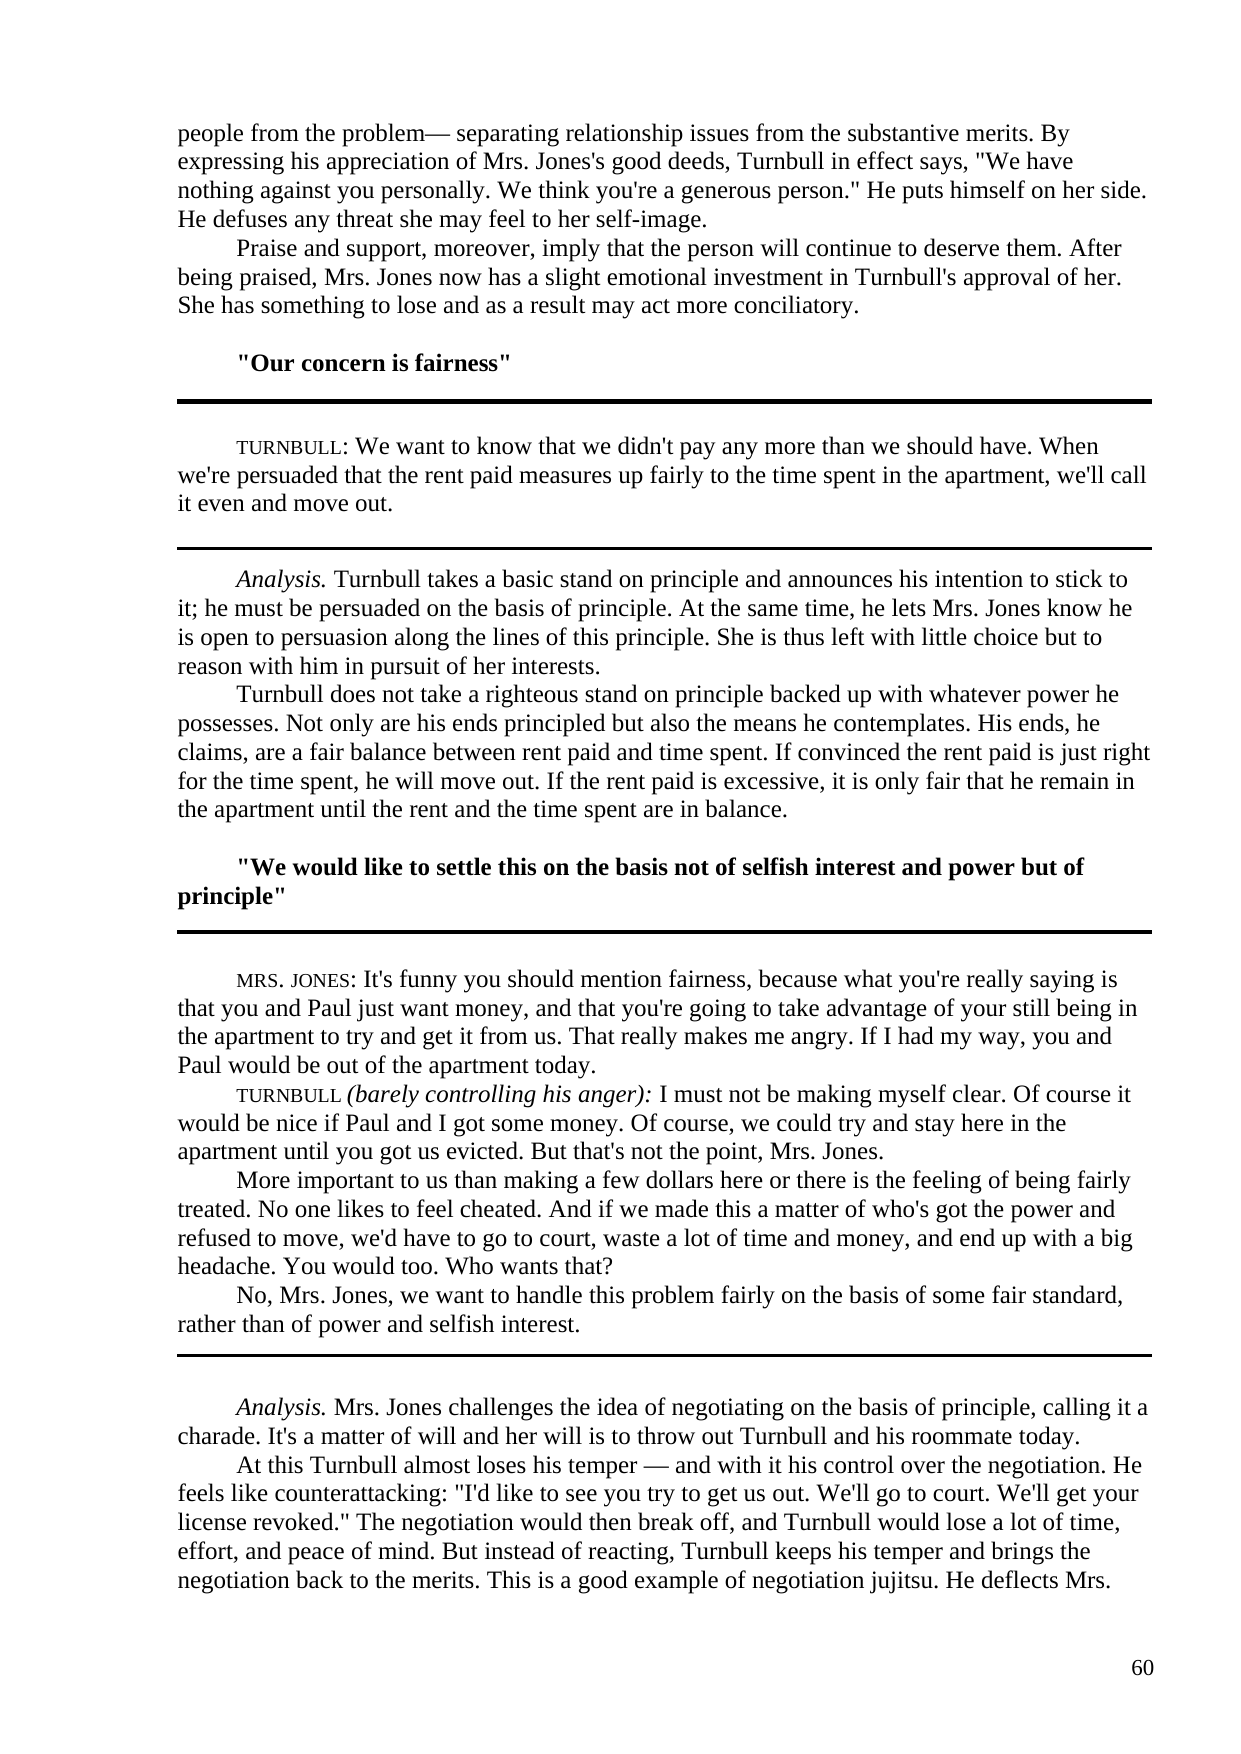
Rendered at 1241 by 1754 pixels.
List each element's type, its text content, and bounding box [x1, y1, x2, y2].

text MRS. JONES: It's funny you should mention fairness, because what you're really saying is that you and Paul just want money, and that you're going to take advantage of your still being in the apartment to try and get it from us. That really makes me angry. If I had my way, you and Paul would be out of the apartment today. [177, 964, 1141, 1079]
text At this Turnbull almost loses his temper — and with it his control over the negotiation. He feels like counterattacking: "I'd like to see you try to get us out. We'll go to court. We'll get your license revoked." The negotiation would then break off, and Turnbull would lose a lot of time, effort, and peace of mind. But instead of reacting, Turnbull keeps his temper and brings the negotiation back to the merits. This is a good example of negotiation jujitsu. He deflects Mrs. [177, 1450, 1145, 1593]
text TURNBULL (barely controlling his anger): I must not be making myself clear. Of course it would be nice if Paul and I got some money. Of course, we could try and stay here in the apartment until you got us evicted. But that's not the point, Mrs. Jones. [177, 1079, 1134, 1165]
text No, Mrs. Jones, we want to handle this problem fairly on the basis of some fair standard, rather than of power and selfish interest. [177, 1280, 1126, 1338]
subtitle "We would like to settle this on the basis not of selfish interest and power but of principle" [177, 852, 1088, 910]
text Turnbull does not take a righteous stand on principle backed up with whatever power he possesses. Not only are his ends principled but also the means he contemplates. His ends, he claims, are a fair balance between rent paid and time spent. If convinced the rent paid is just right for the time spent, he will move out. If the rent paid is excessive, it is only fair that he remain in the apartment until the rent and the time spent are in balance. [177, 679, 1153, 823]
text Praise and support, moreover, imply that the person will continue to deserve them. After being praised, Mrs. Jones now has a slight emotional investment in Turnbull's approval of her. She has something to lose and as a result may act more conciliatory. [177, 233, 1122, 319]
text TURNBULL: We want to know that we didn't pay any more than we should have. When we're persuaded that the rent paid measures up fairly to the time spent in the apartment, we'll call it even and move out. [177, 431, 1150, 517]
text people from the problem— separating relationship issues from the substantive merits. By expressing his appreciation of Mrs. Jones's good deeds, Turnbull in effect says, "We have nothing against you personally. We think you're a generous person." He puts himself on her side. He defuses any threat she may feel to her self-image. [177, 118, 1150, 233]
text Analysis. Mrs. Jones challenges the idea of negotiating on the basis of principle, calling it a charade. It's a matter of will and her will is to throw out Turnbull and his roommate today. [177, 1392, 1151, 1450]
text Analysis. Turnbull takes a basic stand on principle and announces his intention to stick to it; he must be persuaded on the basis of principle. At the same time, he lets Mrs. Jones know he is open to persuasion along the lines of this principle. She is thus left with little choice but to reason with him in pursuit of her interests. [177, 564, 1135, 679]
subtitle "Our concern is fairness" [236, 348, 1167, 377]
text More important to us than making a few dollars here or there is the feeling of being fairly treated. No one likes to feel cheated. And if we made this a matter of who's got the power and refused to move, we'd have to go to court, waste a lot of time and money, and end up with a big headache. You would too. Who wants that? [177, 1165, 1136, 1280]
